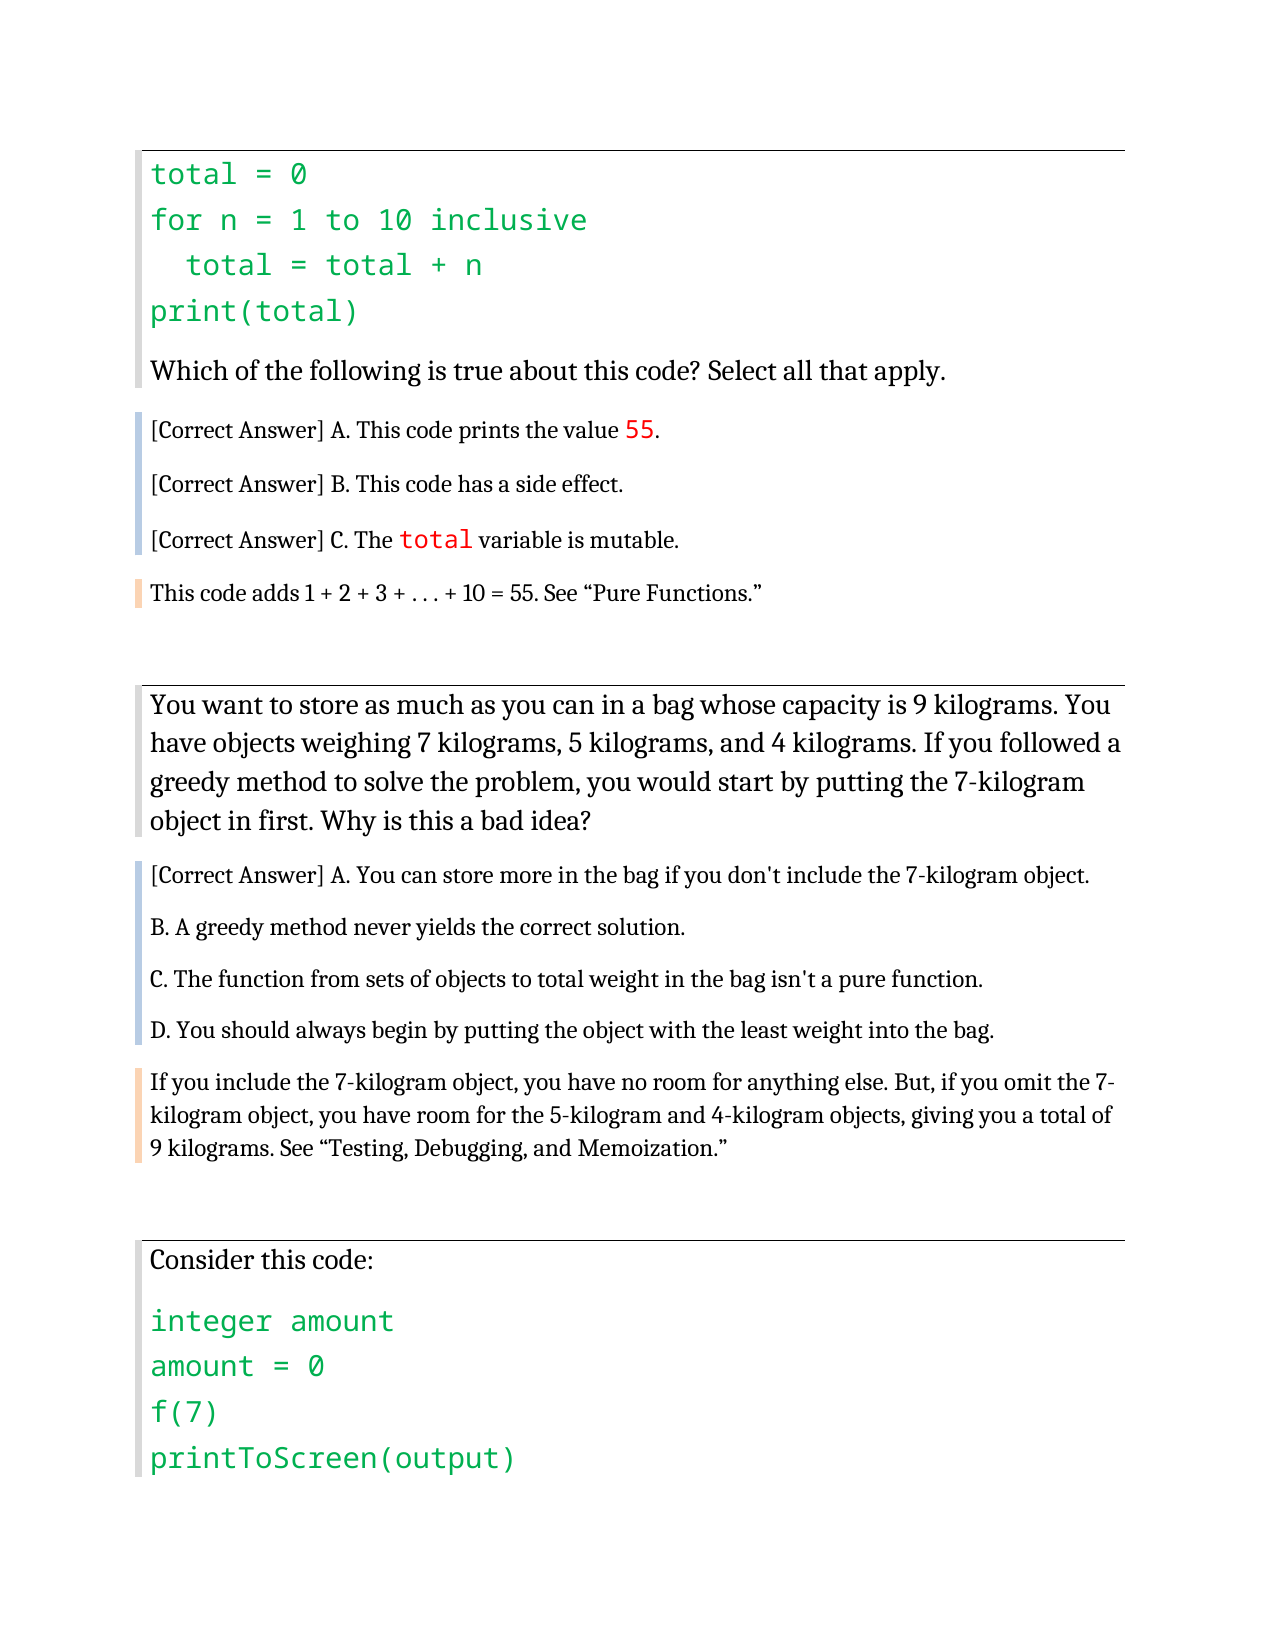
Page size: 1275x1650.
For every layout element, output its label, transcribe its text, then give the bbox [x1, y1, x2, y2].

text [Correct Answer] C. The total variable is mutable. [142, 521, 1125, 555]
text C. The function from sets of objects to total weight in the bag isn't a pure function. [142, 964, 1125, 993]
text You want to store as much as you can in a bag whose capacity is 9 kilograms. You have objects weighing 7 kilograms, 5 kilograms, and 4 kilograms. If you followed a greedy method to solve the problem, you would start by putting the 7-kilogram object in first. Why is this a bad idea? [142, 686, 1125, 837]
text B. A greedy method never yields the correct solution. [142, 913, 1125, 941]
text D. You should always begin by putting the object with the least weight into the bag. [142, 1016, 1125, 1045]
text [Correct Answer] A. This code prints the value 55. [142, 412, 1125, 446]
text Which of the following is true about this code? Select all that apply. [142, 351, 1125, 388]
text If you include the 7-kilogram object, you have no room for anything else. But, if you omit the 7-kilogram object, you have room for the 5-kilogram and 4-kilogram objects, giving you a total of 9 kilograms. See “Testing, Debugging, and Memoization.” [142, 1068, 1125, 1163]
text [Correct Answer] B. This code has a side effect. [142, 469, 1125, 498]
text [Correct Answer] A. You can store more in the bag if you don't include the 7-kilogram object. [142, 861, 1125, 890]
text This code adds 1 + 2 + 3 + . . . + 10 = 55. See “Pure Functions.” [142, 579, 1125, 608]
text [142, 1297, 1125, 1477]
text Consider this code: [142, 1241, 1125, 1276]
text total = 0 for n = 1 to 10 inclusive total = total + n print(total) [142, 151, 1125, 330]
